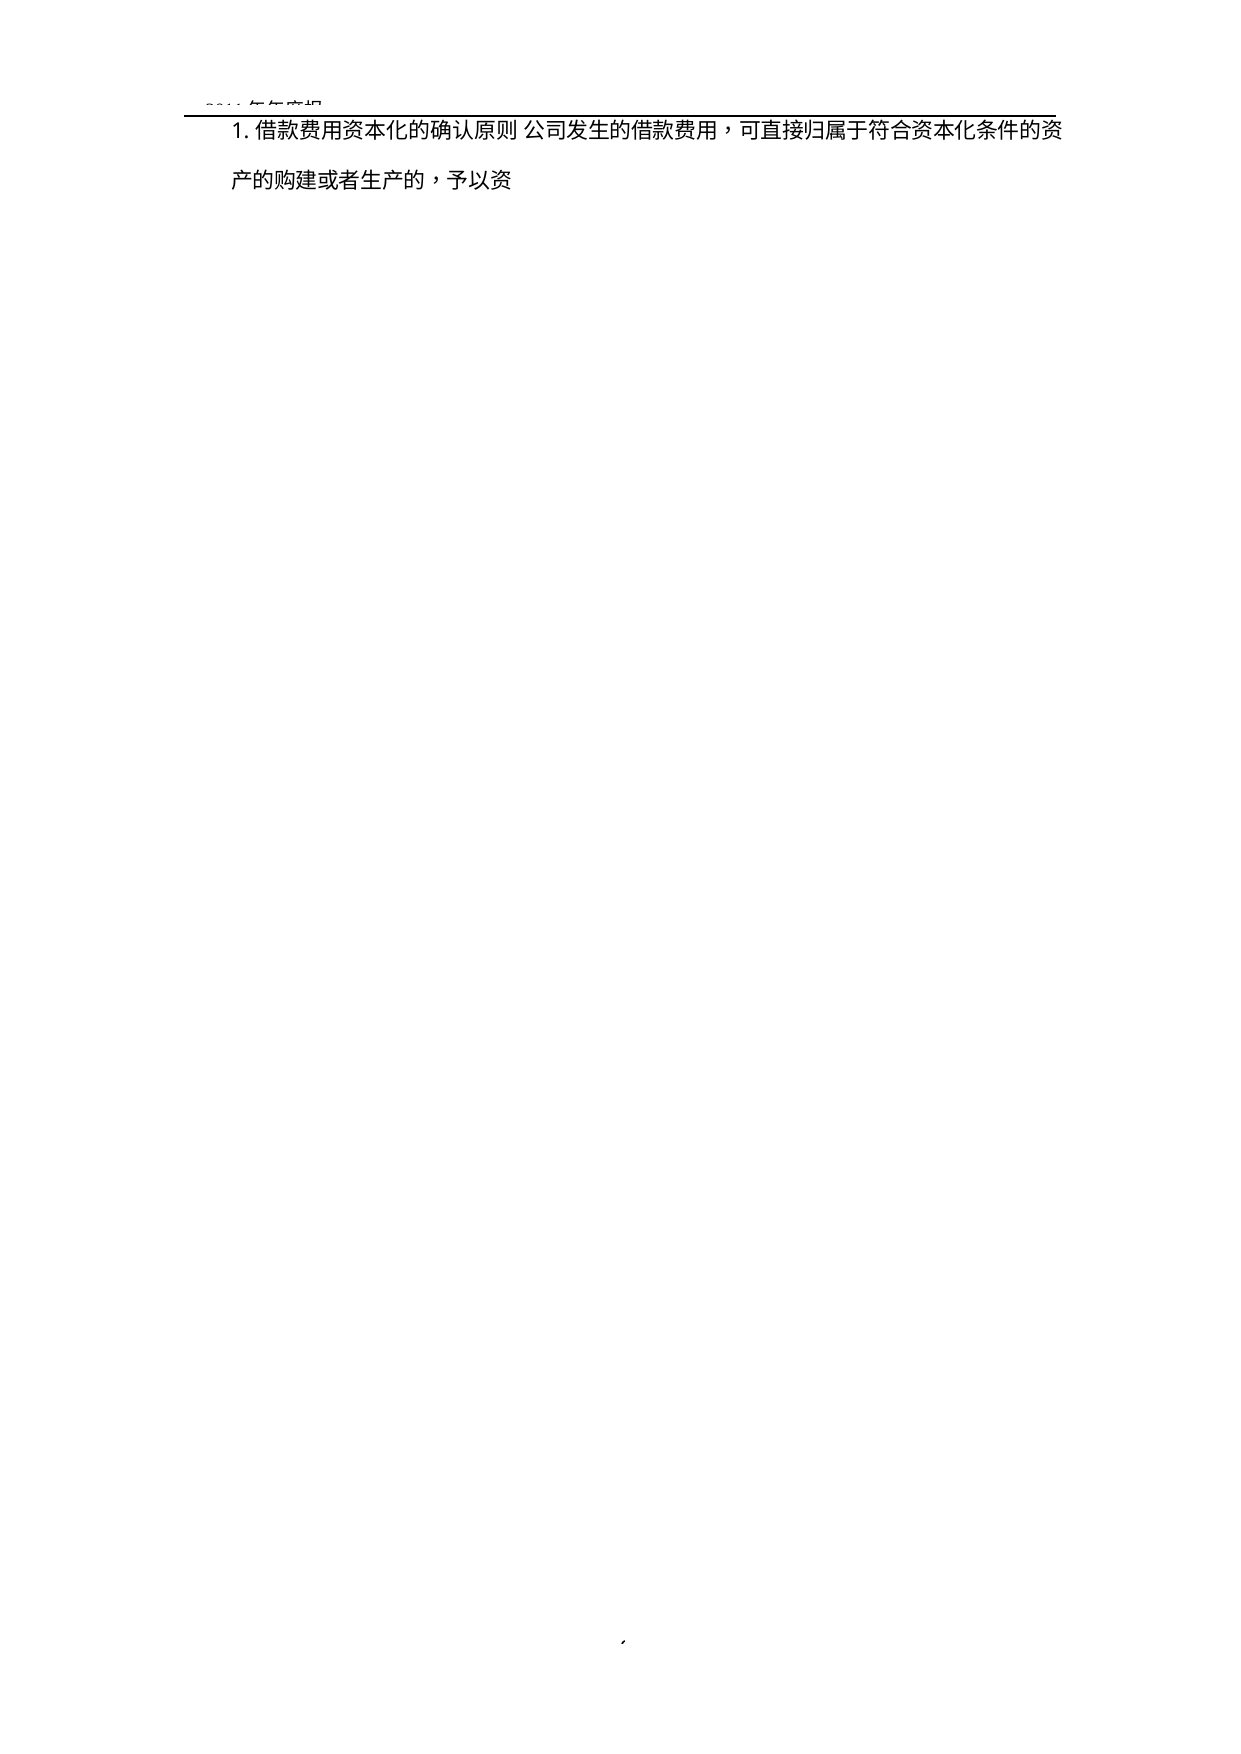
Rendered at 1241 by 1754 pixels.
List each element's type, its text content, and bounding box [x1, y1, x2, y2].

text 1. 借款费用资本化的确认原则 公司发生的借款费用，可直接归属于符合资本化条件的资产的购建或者生产的，予以资 [231, 114, 1069, 195]
